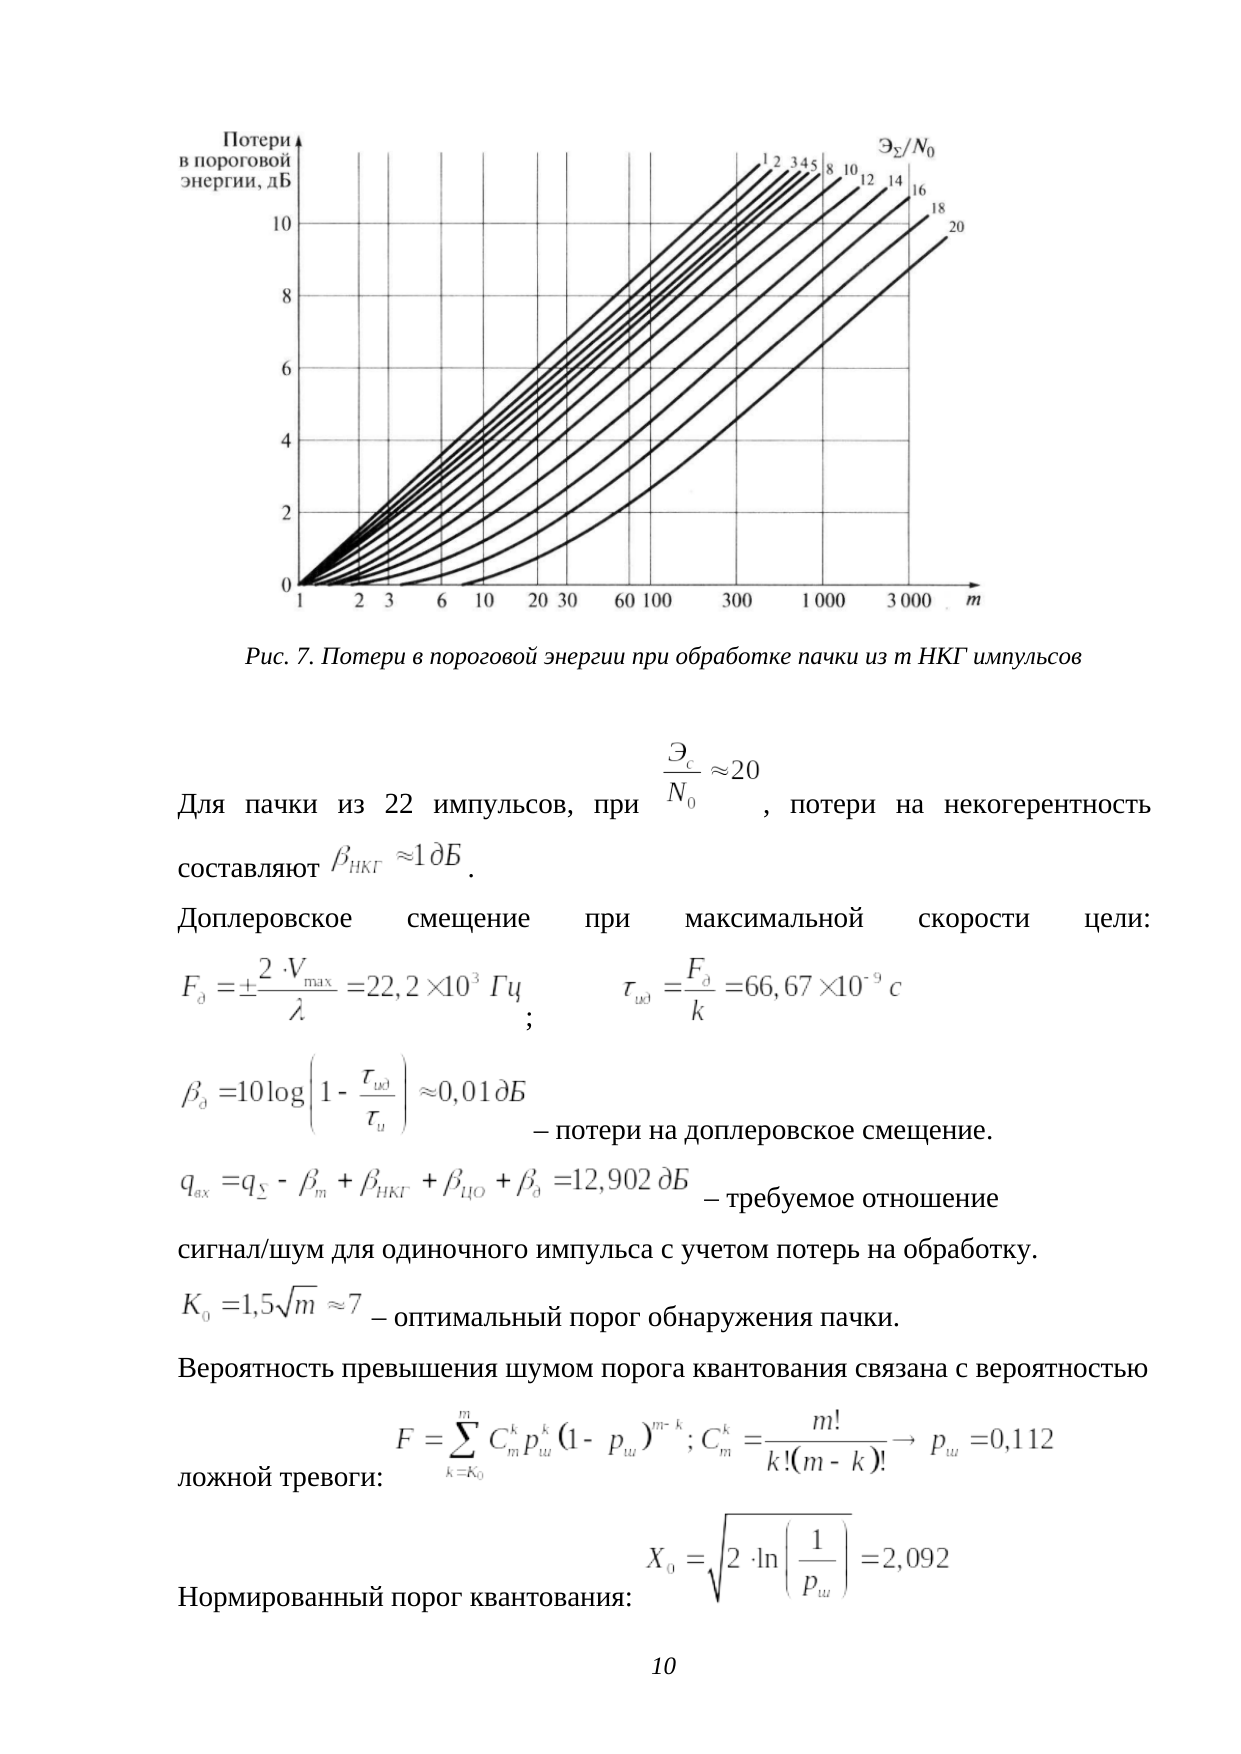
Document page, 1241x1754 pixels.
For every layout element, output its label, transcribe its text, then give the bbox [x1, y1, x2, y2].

text Рис. 7. Потери в пороговой энергии при обработке пачки из m НКГ импульсов [177, 641, 1152, 669]
picture [177, 118, 1008, 624]
text – требуемое отношение сигнал/шум для одиночного импульса с учетом потерь на обработку. [177, 1162, 1152, 1264]
text Нормированный порог квантования: [177, 1509, 1152, 1613]
text – оптимальный порог обнаружения пачки. [177, 1281, 1152, 1333]
text Для пачки из 22 импульсов, при , потери на некогерентность составляют . [177, 734, 1152, 883]
text Вероятность превышения шумом порога квантования связана с вероятностью ложной тревоги: [177, 1350, 1152, 1493]
text – потери на доплеровское смещение. [177, 1049, 1152, 1145]
text Доплеровское смещение при максимальной скорости цели:; [177, 900, 1152, 1032]
